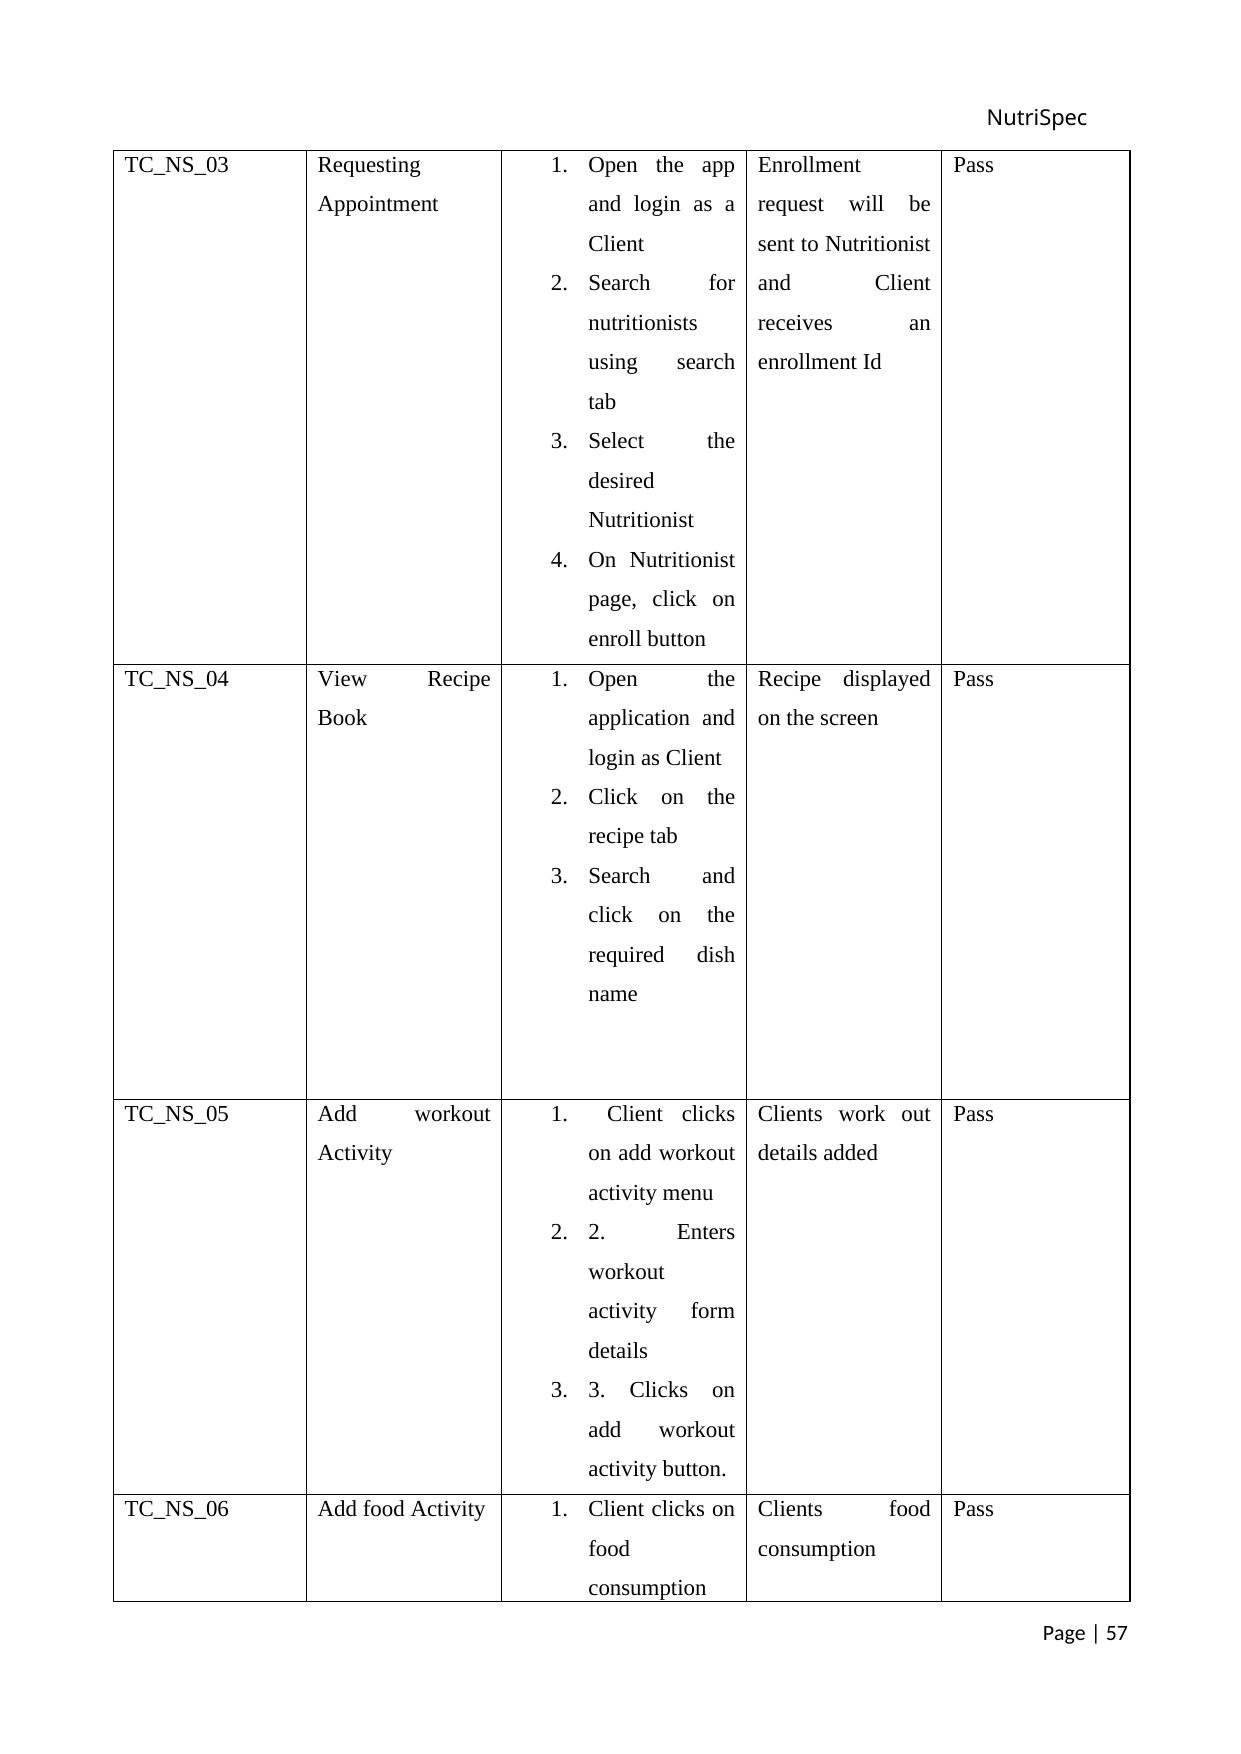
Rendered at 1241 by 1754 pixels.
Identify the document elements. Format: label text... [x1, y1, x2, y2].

table_cell TC_NS_04 [114, 665, 306, 1099]
table_cell View Recipe Book [307, 665, 501, 1099]
table_cell Add food Activity [307, 1495, 501, 1601]
table_cell TC_NS_03 [114, 151, 306, 664]
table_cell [747, 1495, 941, 1601]
table_cell Open the application and login as Client Click on the recipe tab Search and click on the required dish name [502, 665, 746, 1099]
table_cell Enrollment request will be sent to Nutritionist and Client receives an enrollment Id [747, 151, 941, 664]
table_cell Client clicks on add workout activity menu 2. Enters workout activity form details 3. Clicks on add workout activity button. [502, 1100, 746, 1494]
table_cell Pass [942, 665, 1129, 1099]
table_cell Open the app and login as a Client Search for nutritionists using search tab Select the desired Nutritionist On Nutritionist page, click on enroll button [502, 151, 746, 664]
table_cell Clients work out details added [747, 1100, 941, 1494]
table_cell TC_NS_06 [114, 1495, 306, 1601]
table_cell Add workout Activity [307, 1100, 501, 1494]
table_cell Recipe displayed on the screen [747, 665, 941, 1099]
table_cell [502, 1495, 746, 1601]
table_cell Pass [942, 1100, 1129, 1494]
table_cell Pass [942, 151, 1129, 664]
table_cell TC_NS_05 [114, 1100, 306, 1494]
table_cell Requesting Appointment [307, 151, 501, 664]
table_cell Pass [942, 1495, 1129, 1601]
